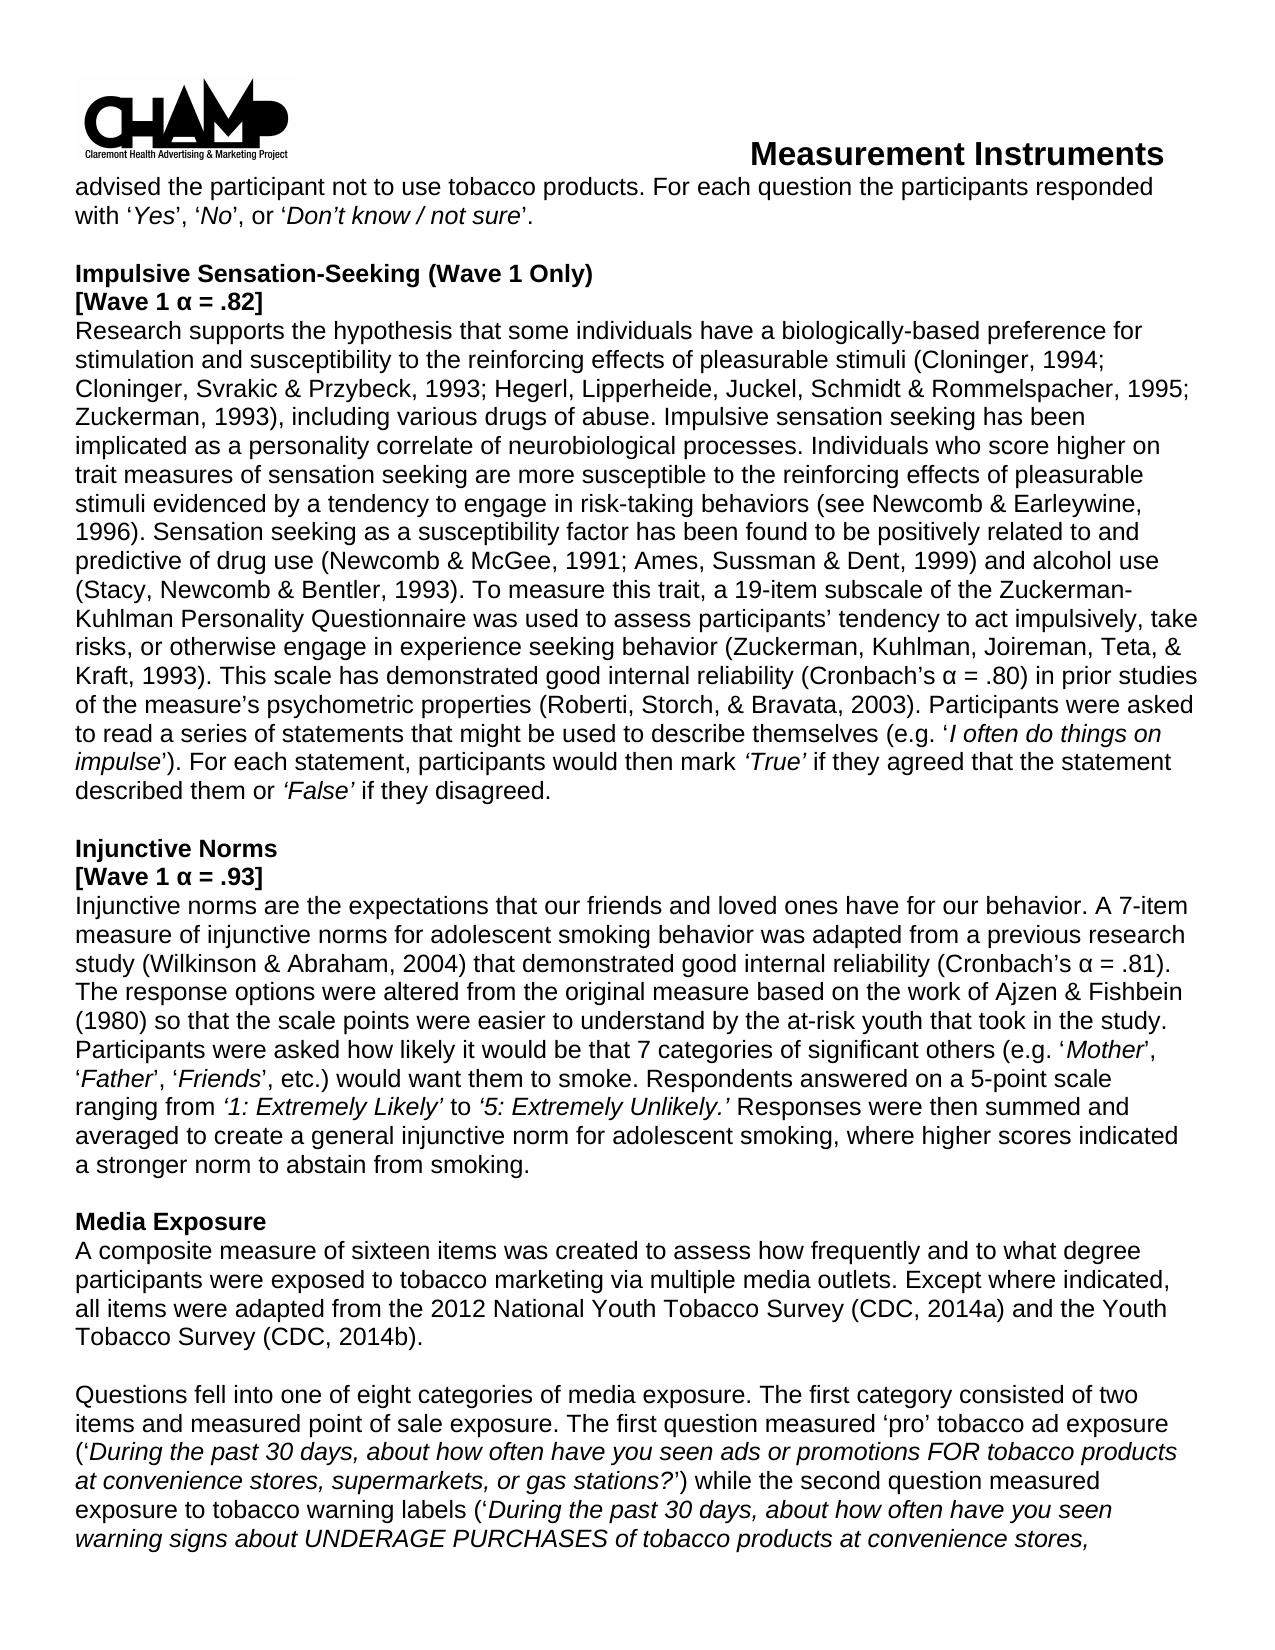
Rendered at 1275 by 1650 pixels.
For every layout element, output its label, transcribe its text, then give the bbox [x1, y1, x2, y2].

text Injunctive Norms [75, 833, 1200, 862]
list [Wave 1 α = .93] [75, 862, 1200, 891]
text Media Exposure [75, 1207, 1200, 1236]
text Injunctive norms are the expectations that our friends and loved ones have for our behavior. A 7-item measure of injunctive norms for adolescent smoking behavior was adapted from a previous research study (Wilkinson & Abraham, 2004) that demonstrated good internal reliability (Cronbach’s α = .81). The response options were altered from the original measure based on the work of Ajzen & Fishbein (1980) so that the scale points were easier to understand by the at-risk youth that took in the study. Participants were asked how likely it would be that 7 categories of significant others (e.g. ‘Mother’, ‘Father’, ‘Friends’, etc.) would want them to smoke. Respondents answered on a 5-point scale ranging from ‘1: Extremely Likely’ to ‘5: Extremely Unlikely.’ Responses were then summed and averaged to create a general injunctive norm for adolescent smoking, where higher scores indicated a stronger norm to abstain from smoking. [75, 891, 1200, 1178]
picture [75, 75, 297, 166]
text Impulsive Sensation-Seeking (Wave 1 Only) [75, 258, 1200, 287]
text Research supports the hypothesis that some individuals have a biologically-based preference for stimulation and susceptibility to the reinforcing effects of pleasurable stimuli (Cloninger, 1994; Cloninger, Svrakic & Przybeck, 1993; Hegerl, Lipperheide, Juckel, Schmidt & Rommelspacher, 1995; Zuckerman, 1993), including various drugs of abuse. Impulsive sensation seeking has been implicated as a personality correlate of neurobiological processes. Individuals who score higher on trait measures of sensation seeking are more susceptible to the reinforcing effects of pleasurable stimuli evidenced by a tendency to engage in risk-taking behaviors (see Newcomb & Earleywine, 1996). Sensation seeking as a susceptibility factor has been found to be positively related to and predictive of drug use (Newcomb & McGee, 1991; Ames, Sussman & Dent, 1999) and alcohol use (Stacy, Newcomb & Bentler, 1993). To measure this trait, a 19-item subscale of the Zuckerman-Kuhlman Personality Questionnaire was used to assess participants’ tendency to act impulsively, take risks, or otherwise engage in experience seeking behavior (Zuckerman, Kuhlman, Joireman, Teta, & Kraft, 1993). This scale has demonstrated good internal reliability (Cronbach’s α = .80) in prior studies of the measure’s psychometric properties (Roberti, Storch, & Bravata, 2003). Participants were asked to read a series of statements that might be used to describe themselves (e.g. ‘I often do things on impulse’). For each statement, participants would then mark ‘True’ if they agreed that the statement described them or ‘False’ if they disagreed. [75, 316, 1200, 805]
list [Wave 1 α = .82] [75, 287, 1200, 316]
text A composite measure of sixteen items was created to assess how frequently and to what degree participants were exposed to tobacco marketing via multiple media outlets. Except where indicated, all items were adapted from the 2012 National Youth Tobacco Survey (CDC, 2014a) and the Youth Tobacco Survey (CDC, 2014b). [75, 1236, 1200, 1351]
